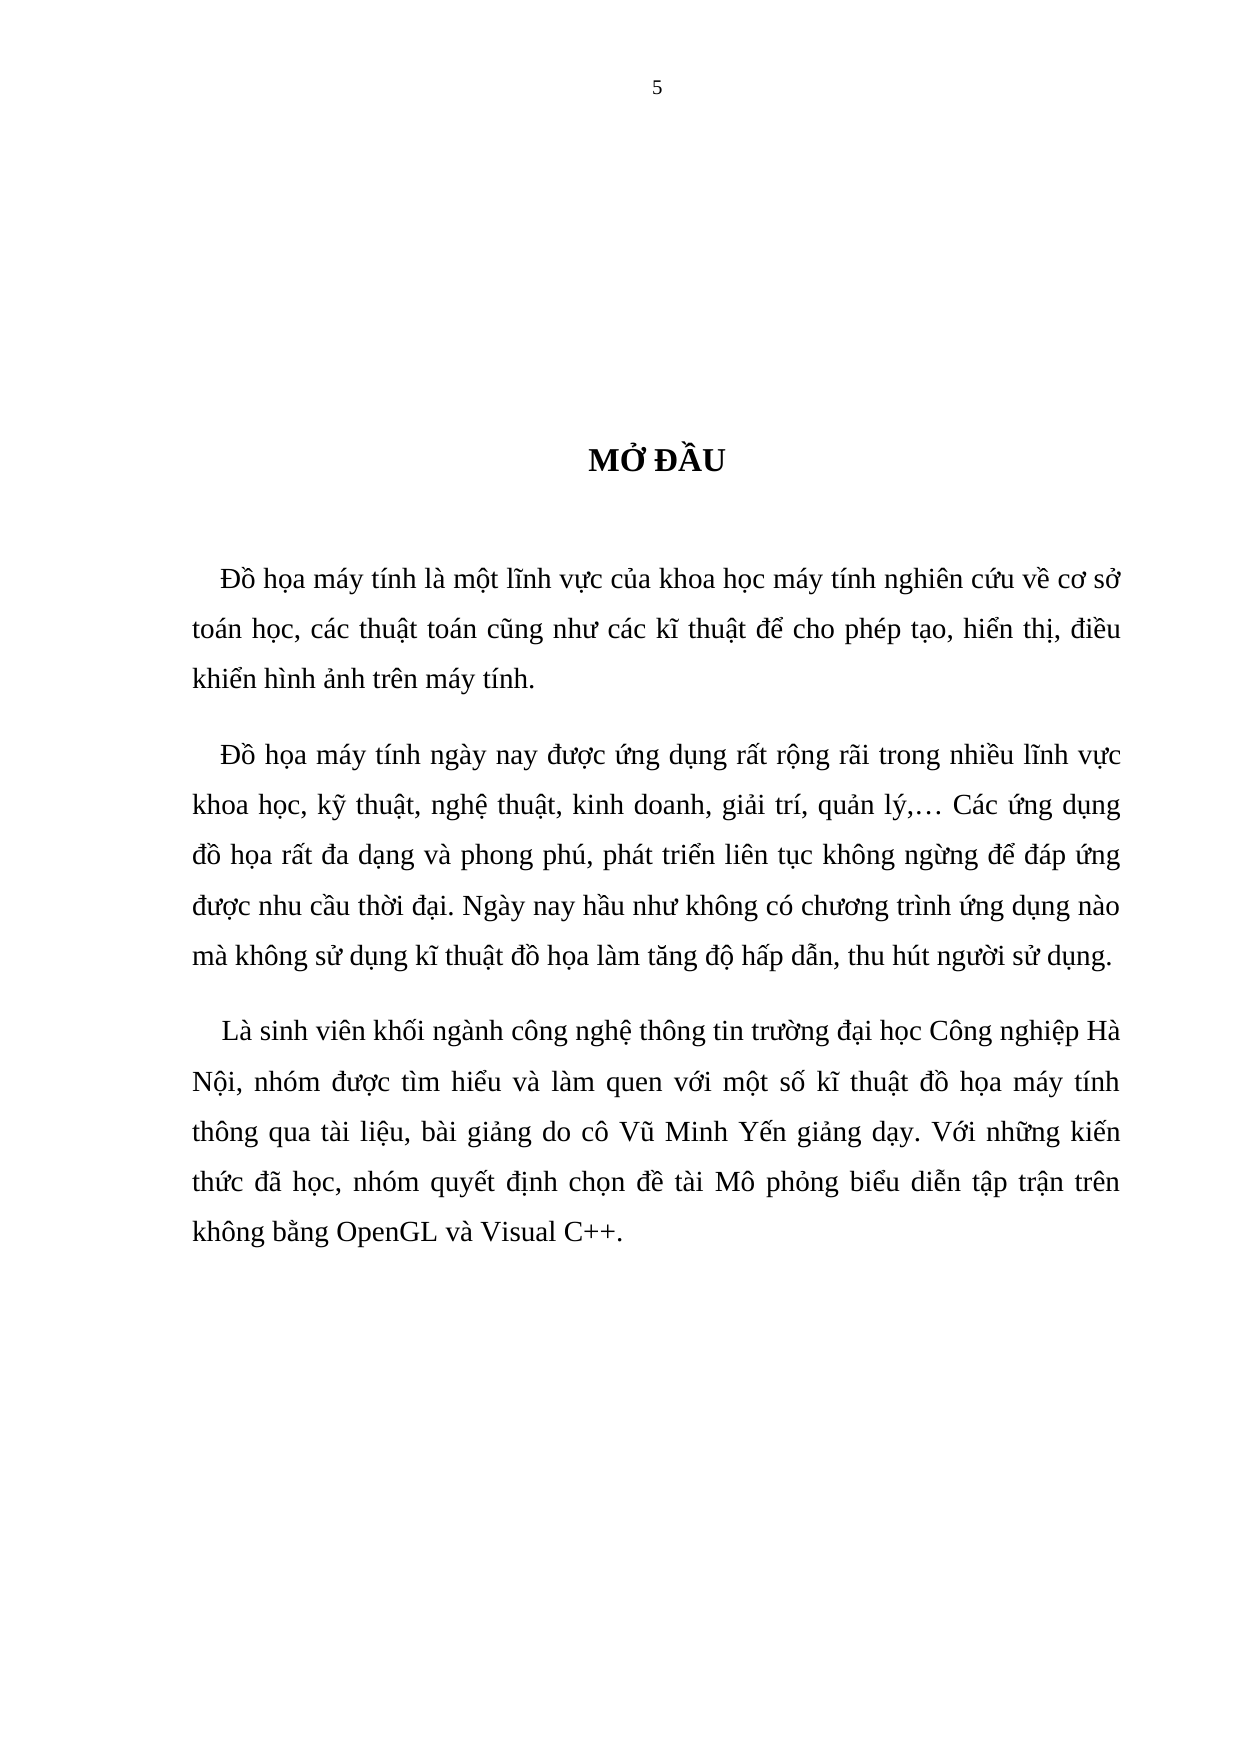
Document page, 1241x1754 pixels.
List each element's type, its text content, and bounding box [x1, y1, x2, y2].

text Là sinh viên khối ngành công nghệ thông tin trường đại học Công nghiệp Hà Nội, nhóm được tìm hiểu và làm quen với một số kĩ thuật đồ họa máy tính thông qua tài liệu, bài giảng do cô Vũ Minh Yến giảng dạy. Với những kiến thức đã học, nhóm quyết định chọn đề tài Mô phỏng biểu diễn tập trận trên không bằng OpenGL và Visual C++. [192, 1013, 1122, 1248]
text Đồ họa máy tính ngày nay được ứng dụng rất rộng rãi trong nhiều lĩnh vực khoa học, kỹ thuật, nghệ thuật, kinh doanh, giải trí, quản lý,… Các ứng dụng đồ họa rất đa dạng và phong phú, phát triển liên tục không ngừng để đáp ứng được nhu cầu thời đại. Ngày nay hầu như không có chương trình ứng dụng nào mà không sử dụng kĩ thuật đồ họa làm tăng độ hấp dẫn, thu hút người sử dụng. [192, 737, 1122, 972]
text Đồ họa máy tính là một lĩnh vực của khoa học máy tính nghiên cứu về cơ sở toán học, các thuật toán cũng như các kĩ thuật để cho phép tạo, hiển thị, điều khiển hình ảnh trên máy tính. [192, 561, 1122, 695]
subtitle MỞ ĐẦU [192, 441, 1122, 479]
